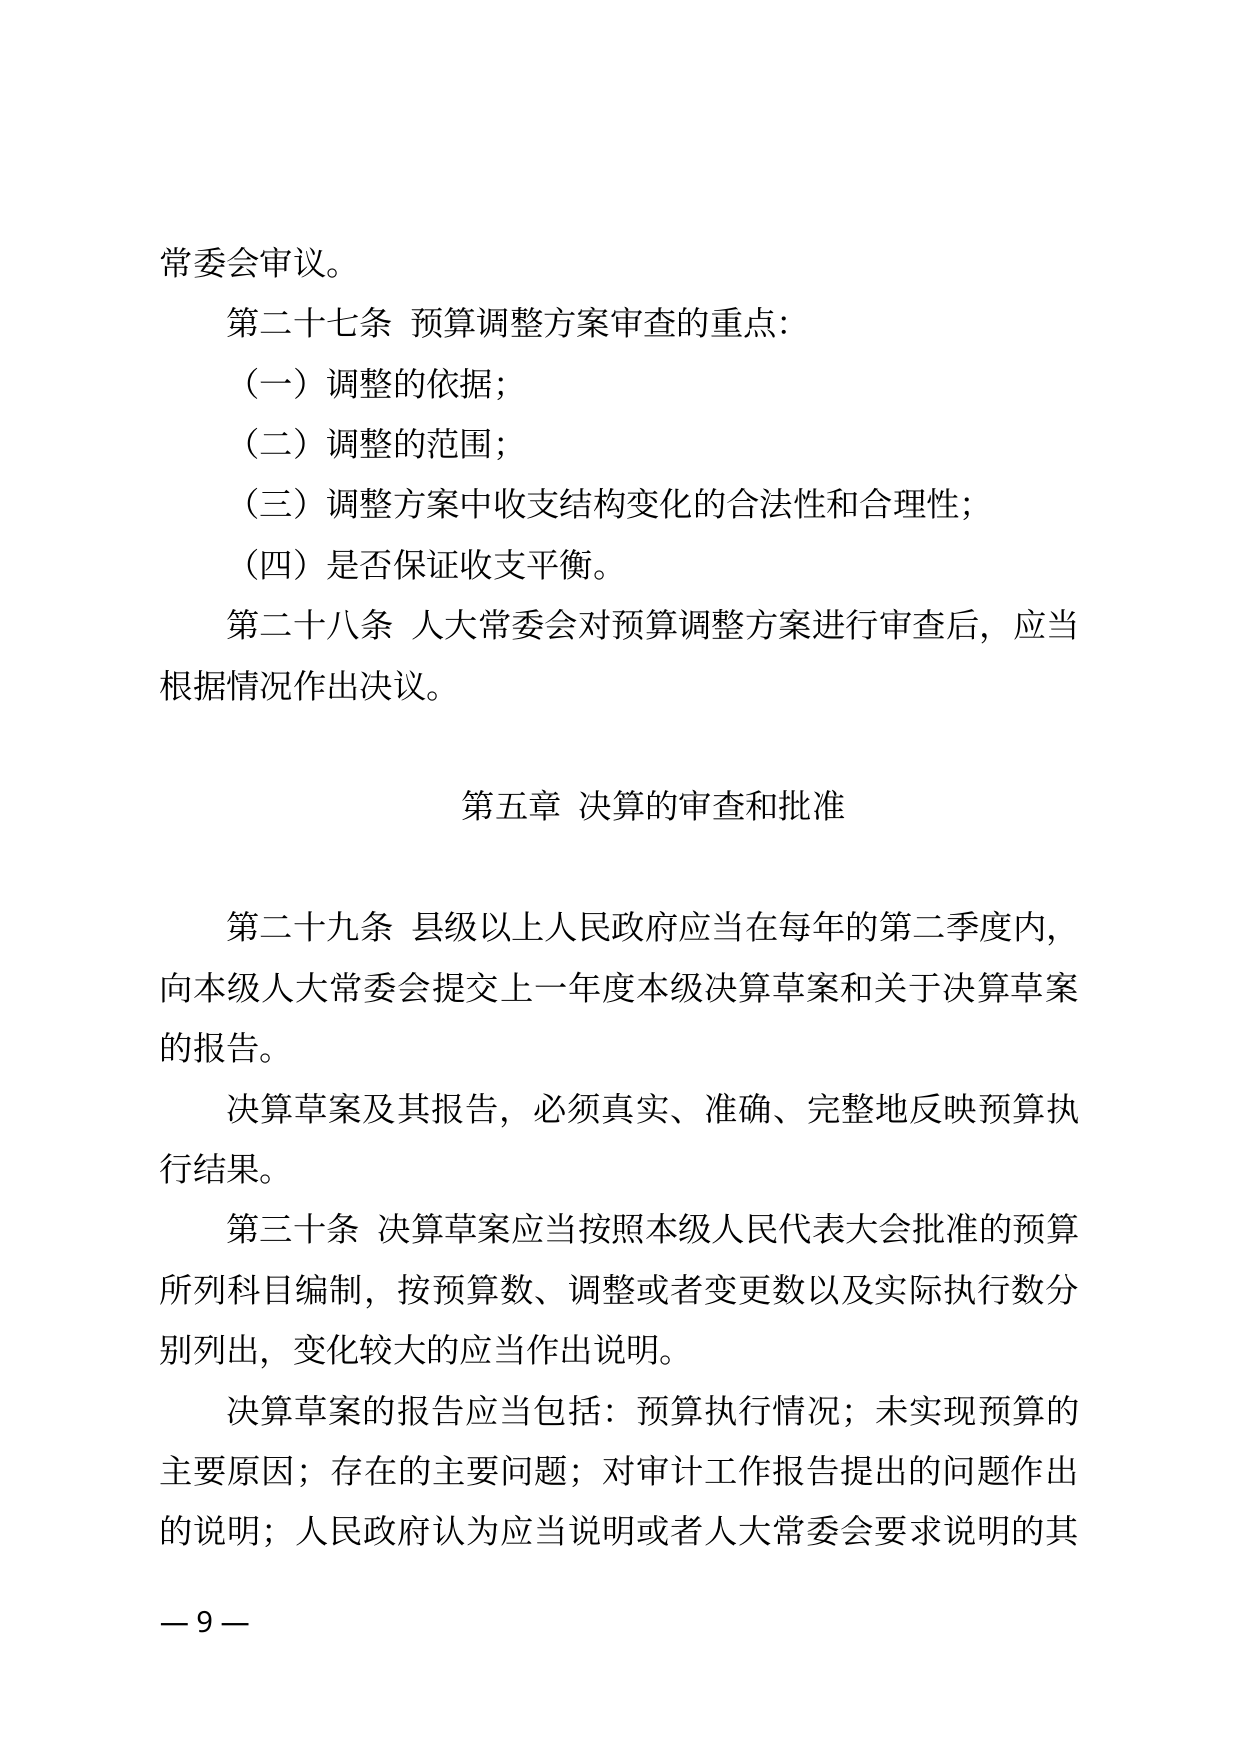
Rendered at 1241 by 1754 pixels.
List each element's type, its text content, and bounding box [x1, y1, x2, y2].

text 第二十八条 人大常委会对预算调整方案进行审查后，应当根据情况作出决议。 [159, 587, 1081, 708]
text （三）调整方案中收支结构变化的合法性和合理性； [159, 466, 1081, 526]
text 第二十七条 预算调整方案审查的重点： [159, 285, 1081, 345]
text 第三十条 决算草案应当按照本级人民代表大会批准的预算所列科目编制，按预算数、调整或者变更数以及实际执行数分别列出，变化较大的应当作出说明。 [159, 1191, 1081, 1372]
text （四）是否保证收支平衡。 [159, 526, 1081, 587]
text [159, 224, 1081, 285]
text 决算草案及其报告，必须真实、准确、完整地反映预算执行结果。 [159, 1070, 1081, 1191]
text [159, 1372, 1081, 1553]
text （一）调整的依据； [159, 345, 1081, 406]
text 第二十九条 县级以上人民政府应当在每年的第二季度内，向本级人大常委会提交上一年度本级决算草案和关于决算草案的报告。 [159, 889, 1081, 1070]
text 第五章 决算的审查和批准 [159, 768, 1081, 828]
text （二）调整的范围； [159, 406, 1081, 466]
